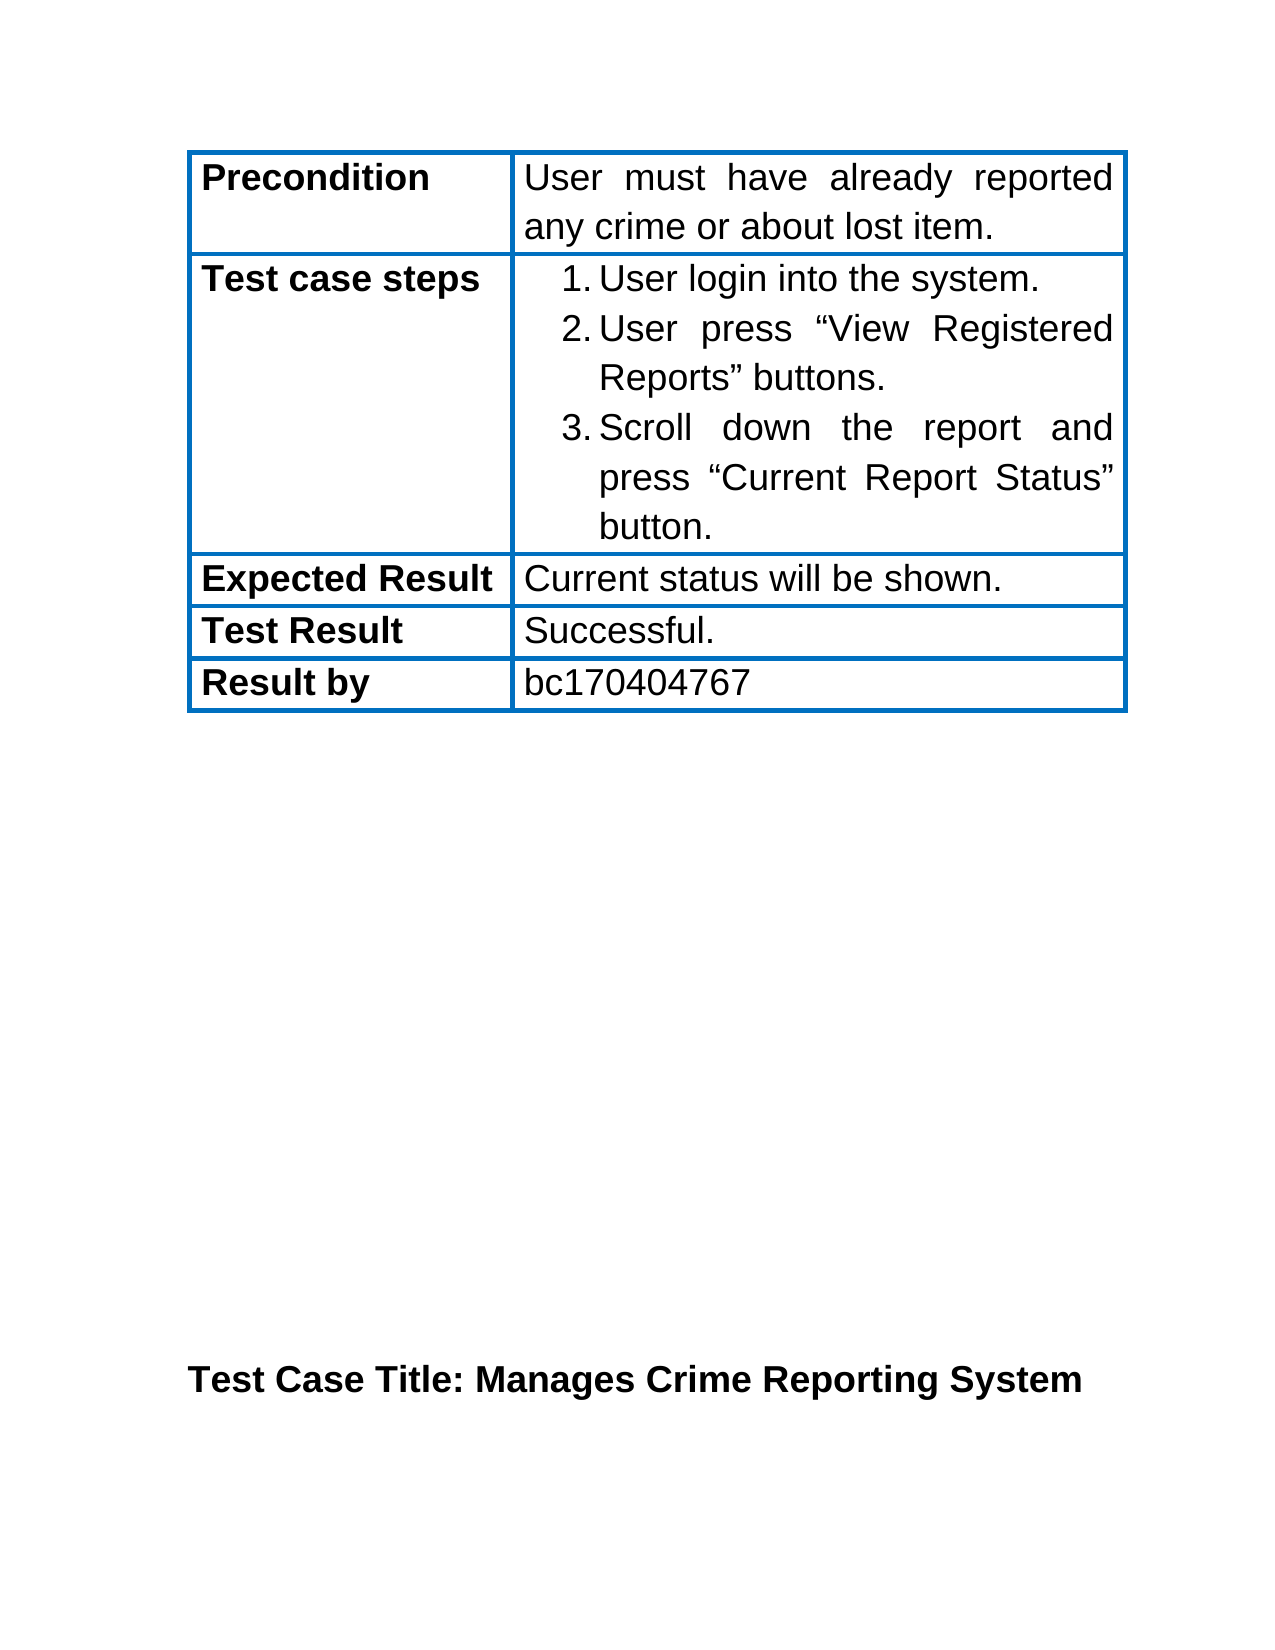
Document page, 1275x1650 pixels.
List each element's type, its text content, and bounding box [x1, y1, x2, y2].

table_header User must have already reported any crime or about lost item. [515, 155, 1123, 252]
table_cell Current status will be shown. [515, 556, 1123, 604]
table_cell Test Result [192, 608, 510, 656]
text Test Case Title: Manages Crime Reporting System [187, 1357, 1200, 1400]
table_cell Test case steps [192, 256, 510, 552]
table_cell Successful. [515, 608, 1123, 656]
table_header Precondition [192, 155, 510, 252]
table_cell Result by [192, 661, 510, 708]
table_cell bc170404767 [515, 661, 1123, 708]
table_cell Expected Result [192, 556, 510, 604]
table_cell User login into the system. User press “View Registered Reports” buttons. Scroll down the report and press “Current Report Status” button. [515, 256, 1123, 552]
